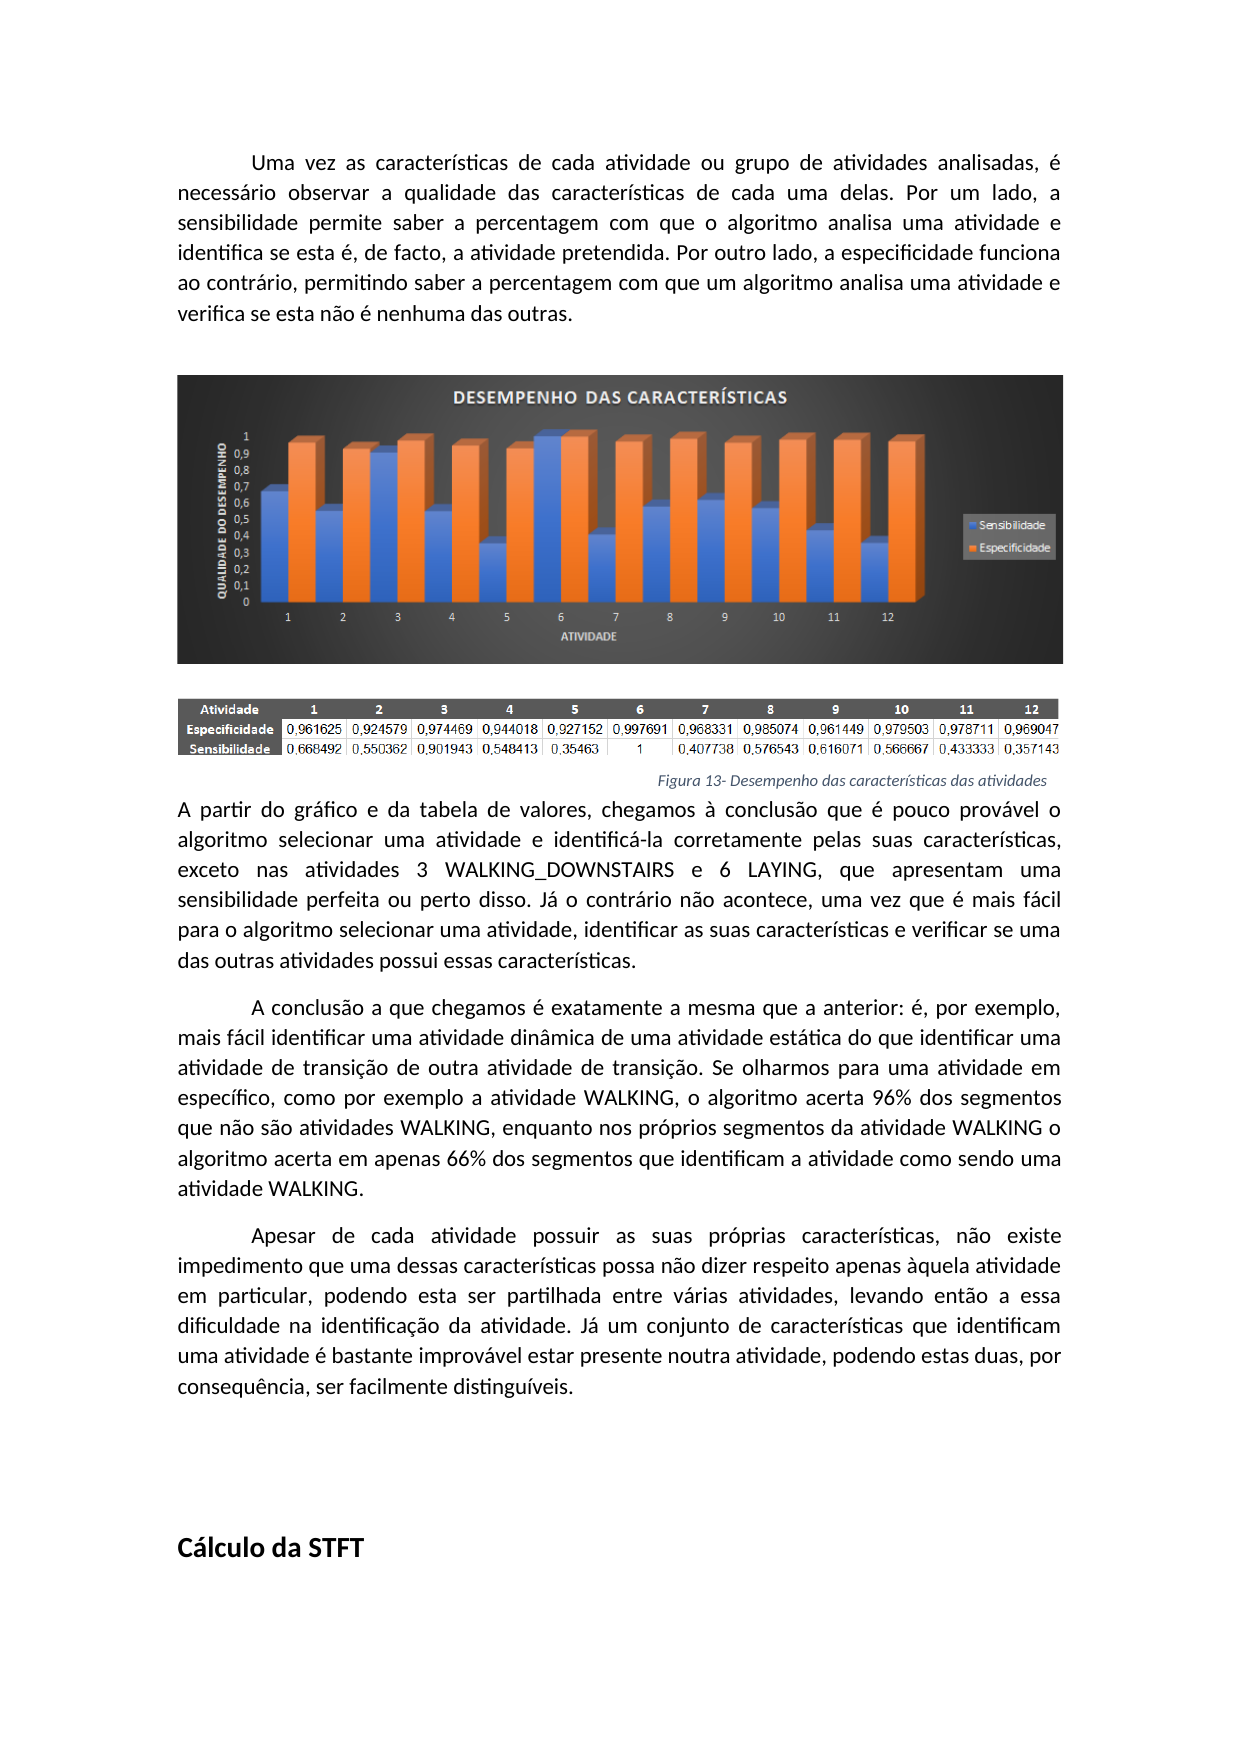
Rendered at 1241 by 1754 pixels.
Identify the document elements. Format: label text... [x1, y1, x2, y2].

picture [177, 698, 1058, 755]
text A partir do gráfico e da tabela de valores, chegamos à conclusão que é pouco provável o algoritmo selecionar uma atividade e identificá-la corretamente pelas suas características, exceto nas atividades 3 WALKING_DOWNSTAIRS e 6 LAYING, que apresentam uma sensibilidade perfeita ou perto disso. Já o contrário não acontece, uma vez que é mais fácil para o algoritmo selecionar uma atividade, identificar as suas características e verificar se uma das outras atividades possui essas características. [177, 682, 1063, 974]
text Apesar de cada atividade possuir as suas próprias características, não existe impedimento que uma dessas características possa não dizer respeito apenas àquela atividade em particular, podendo esta ser partilhada entre várias atividades, levando então a essa dificuldade na identificação da atividade. Já um conjunto de características que identificam uma atividade é bastante improvável estar presente noutra atividade, podendo estas duas, por consequência, ser facilmente distinguíveis. [177, 1221, 1063, 1400]
picture [177, 375, 1064, 664]
text A conclusão a que chegamos é exatamente a mesma que a anterior: é, por exemplo, mais fácil identificar uma atividade dinâmica de uma atividade estática do que identificar uma atividade de transição de outra atividade de transição. Se olharmos para uma atividade em específico, como por exemplo a atividade WALKING, o algoritmo acerta 96% dos segmentos que não são atividades WALKING, enquanto nos próprios segmentos da atividade WALKING o algoritmo acerta em apenas 66% dos segmentos que identificam a atividade como sendo uma atividade WALKING. [177, 993, 1063, 1202]
text Uma vez as características de cada atividade ou grupo de atividades analisadas, é necessário observar a qualidade das características de cada uma delas. Por um lado, a sensibilidade permite saber a percentagem com que o algoritmo analisa uma atividade e identifica se esta é, de facto, a atividade pretendida. Por outro lado, a especificidade funciona ao contrário, permitindo saber a percentagem com que um algoritmo analisa uma atividade e verifica se esta não é nenhuma das outras. [177, 148, 1063, 327]
text Cálculo da STFT [177, 1529, 1063, 1564]
